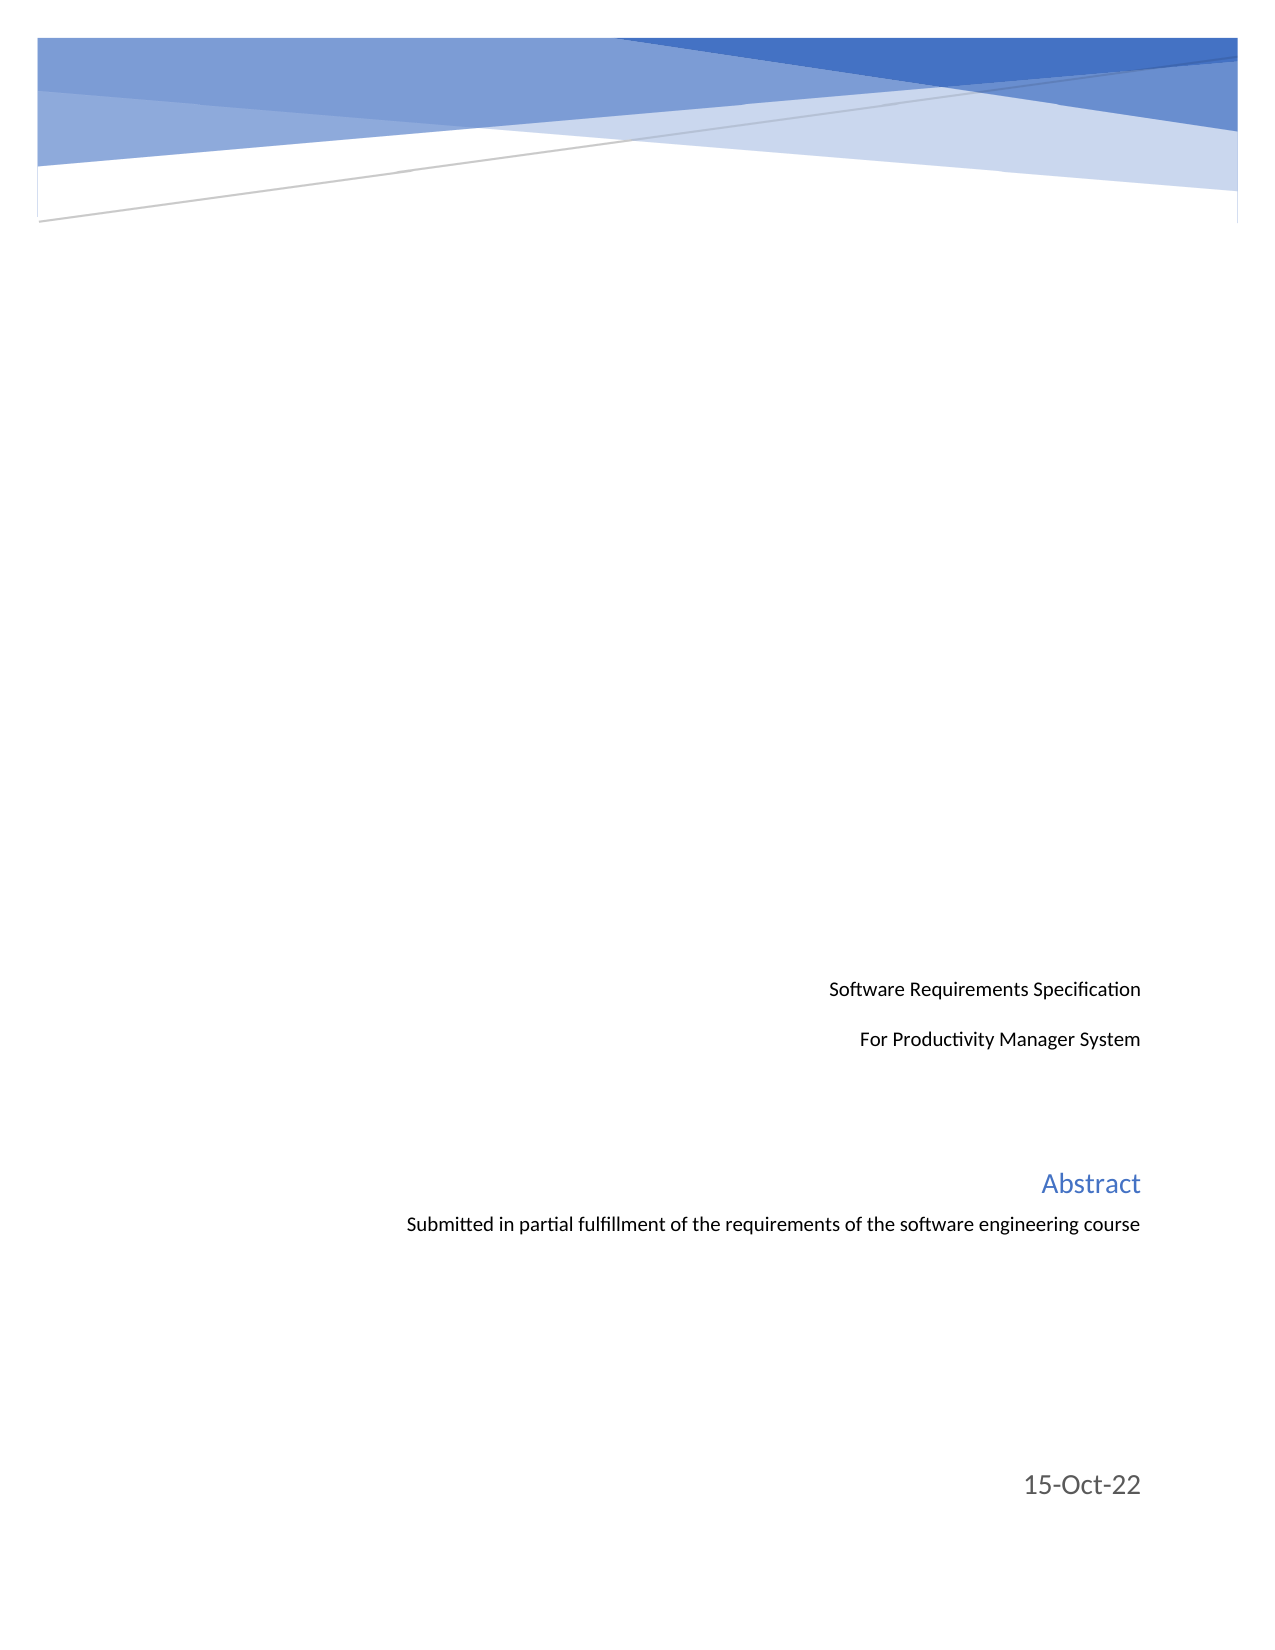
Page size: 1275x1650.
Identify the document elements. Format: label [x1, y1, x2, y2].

picture [37, 37, 1238, 238]
